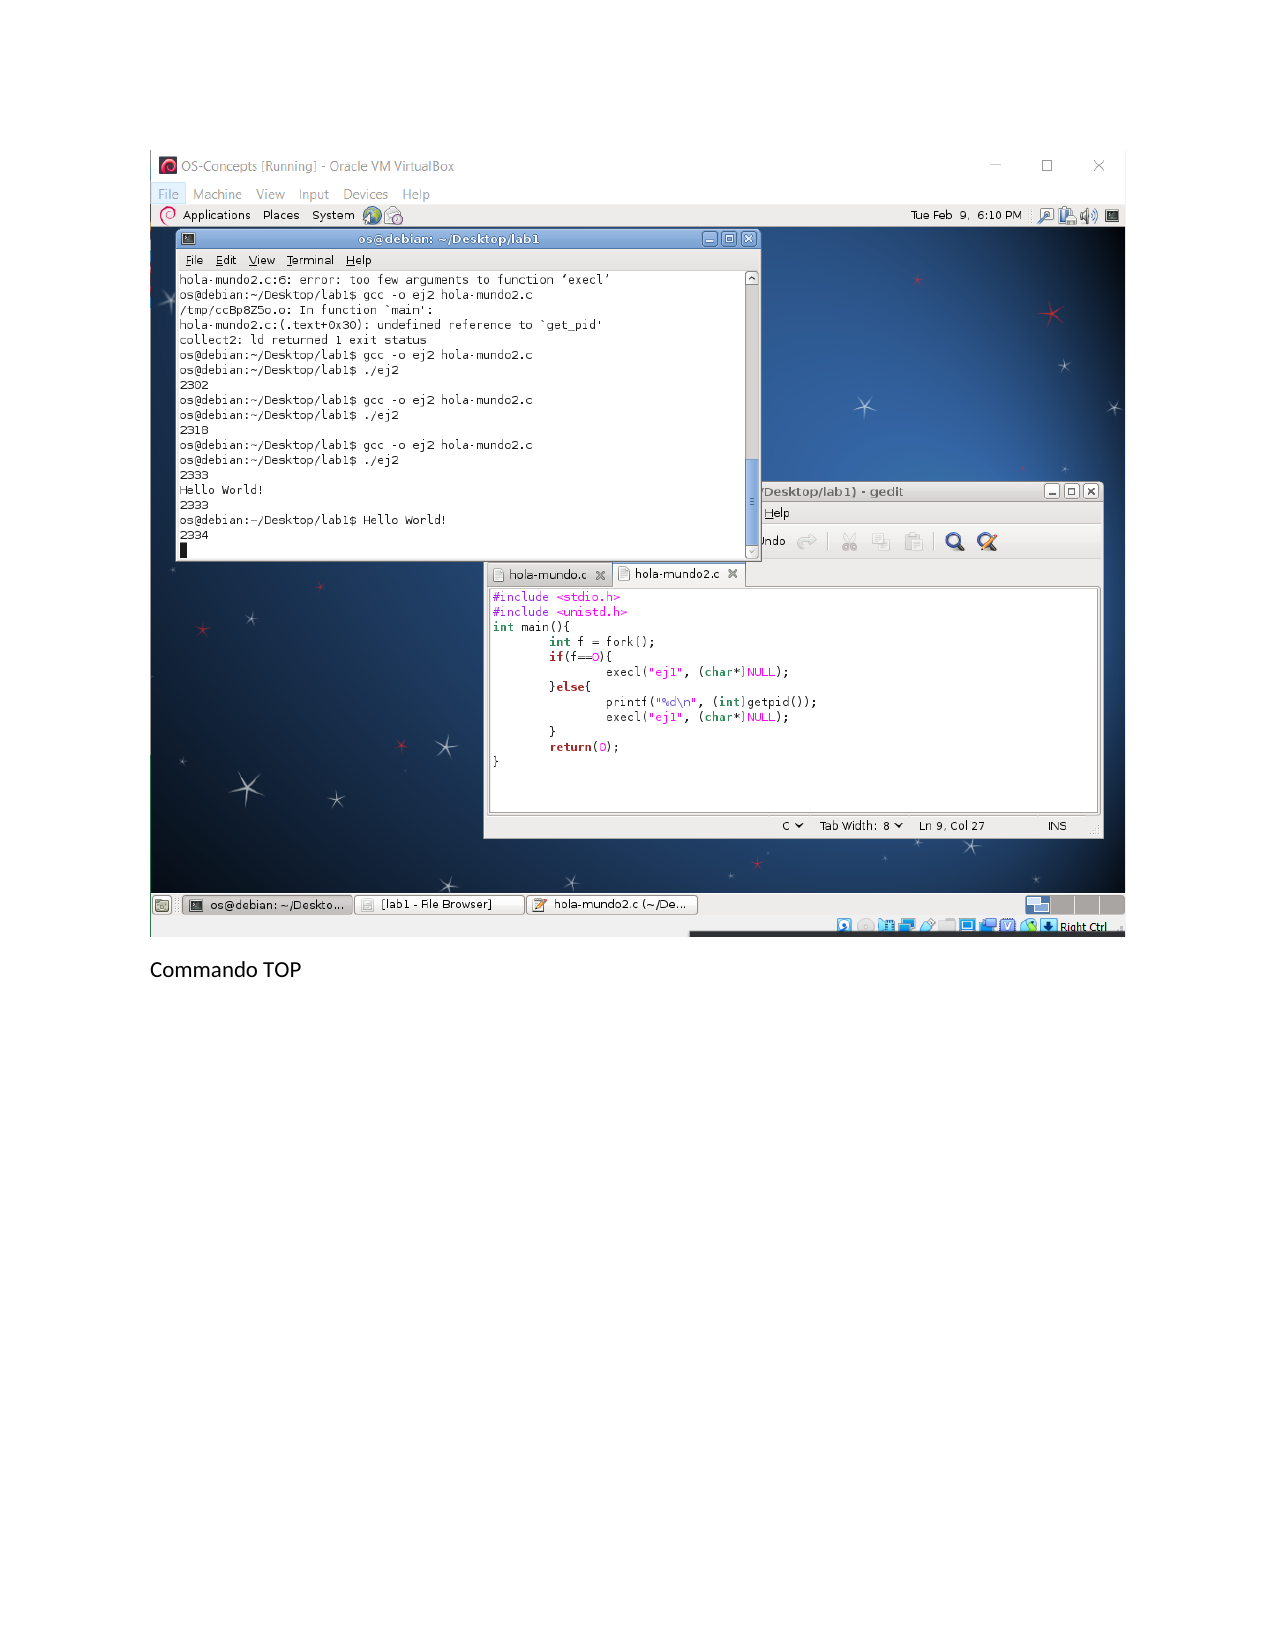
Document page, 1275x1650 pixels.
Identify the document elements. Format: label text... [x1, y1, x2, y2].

text Commando TOP [150, 955, 1125, 983]
picture [150, 150, 1125, 937]
